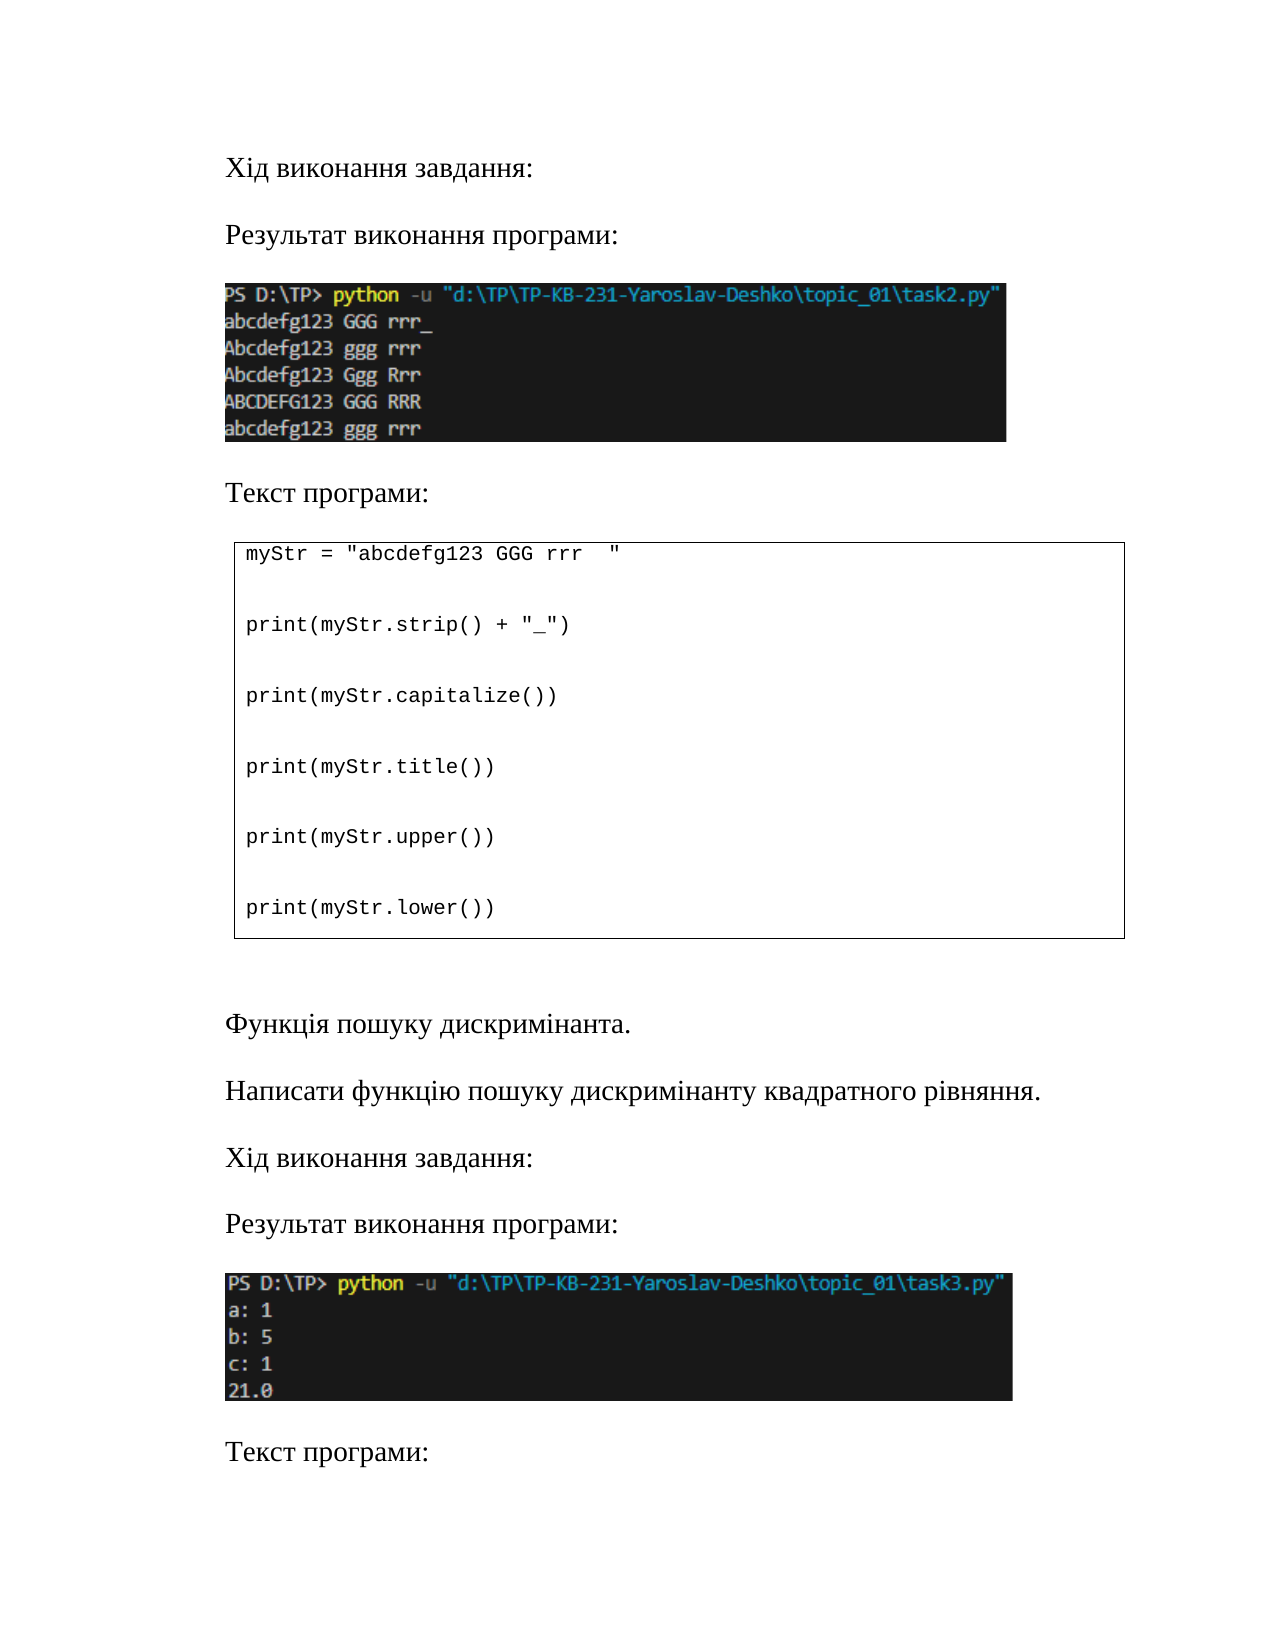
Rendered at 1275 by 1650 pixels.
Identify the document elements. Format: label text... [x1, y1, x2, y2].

text Текст програми: [150, 1434, 1125, 1467]
picture [225, 1273, 1013, 1401]
text Хід виконання завдання: [150, 150, 1125, 183]
text Хід виконання завдання: [150, 1140, 1125, 1173]
text Текст програми: [150, 475, 1125, 509]
text Результат виконання програми: [150, 1207, 1125, 1240]
table_header myStr = "abcdefg123 GGG rrr " print(myStr.strip() + "_") print(myStr.capitalize()) print(myStr.title()) print(myStr.upper()) print(myStr.lower()) [235, 543, 1124, 938]
picture [225, 283, 1007, 442]
text Написати функцію пошуку дискримінанту квадратного рівняння. [225, 1073, 1125, 1106]
text Результат виконання програми: [150, 217, 1125, 251]
text Функція пошуку дискримінанта. [150, 1006, 1125, 1039]
